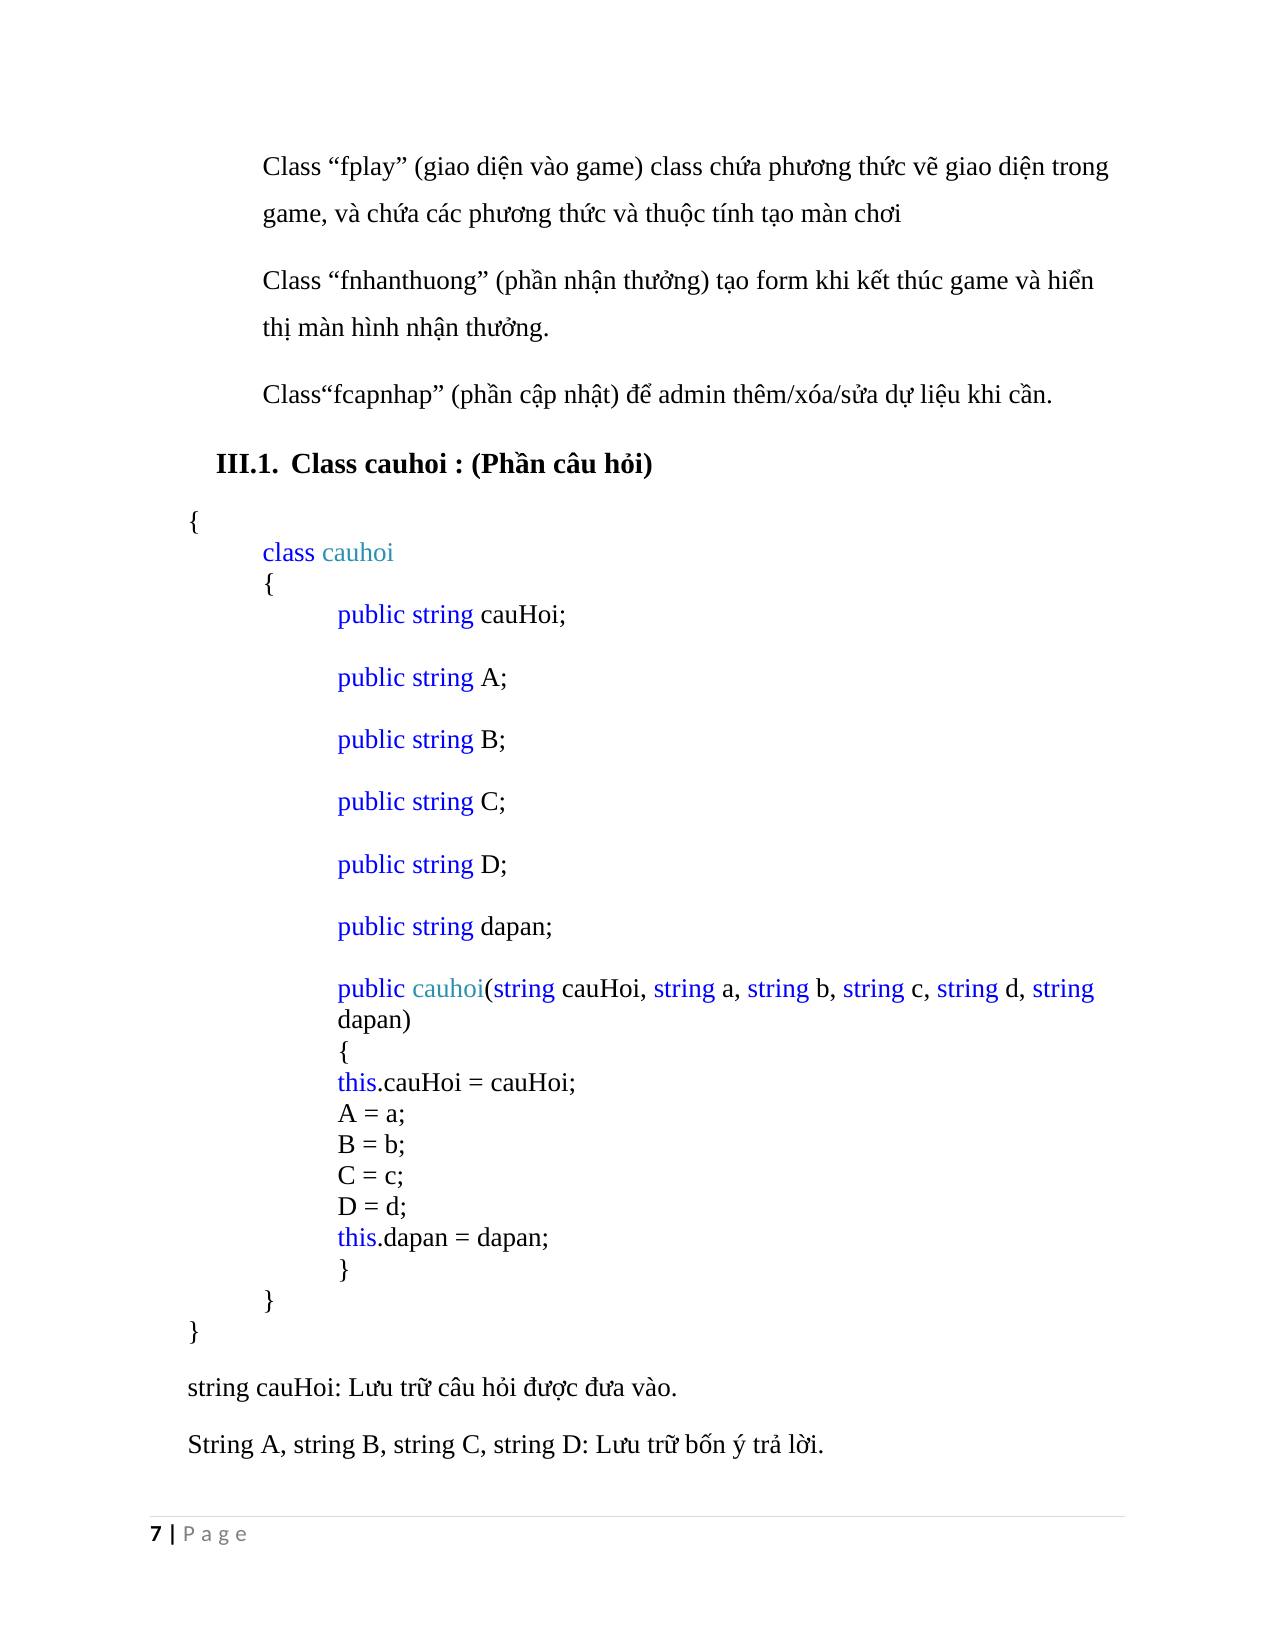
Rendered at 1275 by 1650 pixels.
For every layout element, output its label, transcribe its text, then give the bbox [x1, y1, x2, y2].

text Class“fcapnhap” (phần cập nhật) để admin thêm/xóa/sửa dự liệu khi cần. [262, 378, 1125, 409]
text { [187, 505, 1125, 536]
text public string cauHoi; [337, 599, 1125, 630]
text } [187, 1315, 1125, 1346]
list Class cauhoi : (Phần câu hỏi) [216, 446, 1125, 479]
text this.cauHoi = cauHoi; [337, 1066, 1125, 1097]
text { [337, 1035, 1125, 1066]
text public string A; [337, 661, 1125, 692]
text string cauHoi: Lưu trữ câu hỏi được đưa vào. [187, 1372, 1125, 1403]
text public string B; [337, 723, 1125, 754]
text Class “fplay” (giao diện vào game) class chứa phương thức vẽ giao diện trong game, và chứa các phương thức và thuộc tính tạo màn chơi [262, 150, 1125, 228]
text Class “fnhanthuong” (phần nhận thưởng) tạo form khi kết thúc game và hiển thị màn hình nhận thưởng. [262, 264, 1125, 342]
text C = c; [337, 1159, 1125, 1190]
text public string D; [337, 848, 1125, 879]
text public string C; [337, 786, 1125, 817]
text } [262, 1284, 1125, 1315]
text this.dapan = dapan; [337, 1222, 1125, 1253]
text { [262, 567, 1125, 599]
text String A, string B, string C, string D: Lưu trữ bốn ý trả lời. [187, 1428, 1125, 1459]
text } [337, 1253, 1125, 1284]
text class cauhoi [262, 536, 1125, 567]
text A = a; [337, 1097, 1125, 1128]
text D = d; [337, 1190, 1125, 1222]
text B = b; [337, 1128, 1125, 1159]
text public cauhoi(string cauHoi, string a, string b, string c, string d, string dapan) [337, 972, 1125, 1035]
text public string dapan; [337, 910, 1125, 941]
